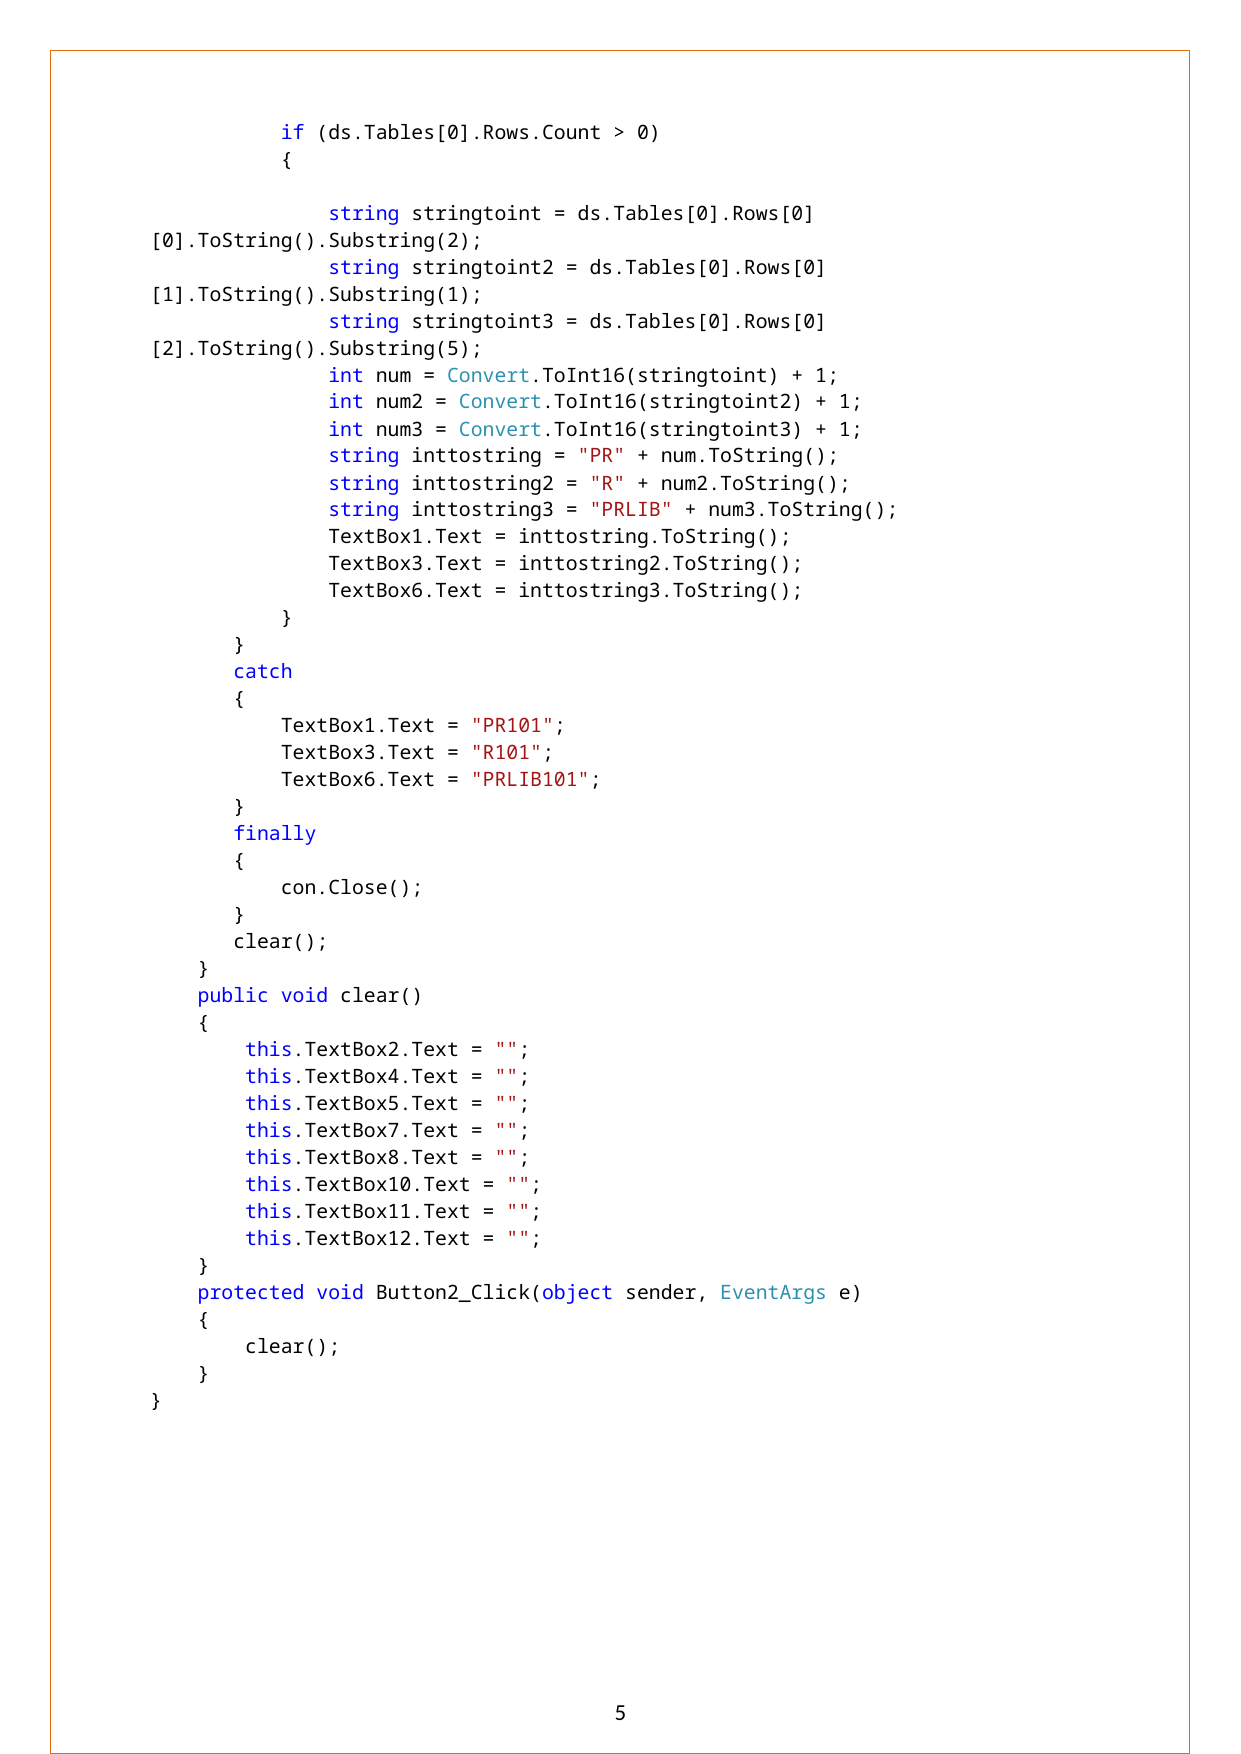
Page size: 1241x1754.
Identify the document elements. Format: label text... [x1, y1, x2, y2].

text } [150, 631, 1090, 658]
text string inttostring = "PR" + num.ToString(); [150, 442, 1090, 469]
text } [150, 1386, 1090, 1413]
text } [150, 1251, 1090, 1278]
text } [150, 900, 1090, 927]
text clear(); [150, 927, 1090, 954]
text TextBox6.Text = "PRLIB101"; [150, 766, 1090, 792]
text clear(); [150, 1332, 1090, 1359]
text TextBox6.Text = inttostring3.ToString(); [150, 577, 1090, 604]
text } [150, 954, 1090, 981]
text catch [150, 658, 1090, 684]
text { [150, 684, 1090, 712]
text string inttostring3 = "PRLIB" + num3.ToString(); [150, 496, 1090, 523]
text { [150, 145, 1090, 172]
text public void clear() [150, 981, 1090, 1008]
text int num3 = Convert.ToInt16(stringtoint3) + 1; [150, 415, 1090, 442]
text TextBox1.Text = "PR101"; [150, 712, 1090, 738]
text TextBox3.Text = inttostring2.ToString(); [150, 550, 1090, 577]
text this.TextBox2.Text = ""; [150, 1035, 1090, 1062]
text if (ds.Tables[0].Rows.Count > 0) [150, 118, 1090, 145]
text this.TextBox12.Text = ""; [150, 1224, 1090, 1251]
text this.TextBox11.Text = ""; [150, 1197, 1090, 1224]
text finally [150, 819, 1090, 846]
text int num2 = Convert.ToInt16(stringtoint2) + 1; [150, 388, 1090, 415]
text } [150, 1359, 1090, 1386]
text this.TextBox5.Text = ""; [150, 1089, 1090, 1116]
text con.Close(); [150, 873, 1090, 900]
text this.TextBox7.Text = ""; [150, 1116, 1090, 1143]
text { [150, 846, 1090, 873]
text TextBox3.Text = "R101"; [150, 738, 1090, 766]
text string stringtoint = ds.Tables[0].Rows[0][0].ToString().Substring(2); [150, 199, 1090, 253]
text string inttostring2 = "R" + num2.ToString(); [150, 469, 1090, 496]
text string stringtoint3 = ds.Tables[0].Rows[0][2].ToString().Substring(5); [150, 307, 1090, 361]
text { [150, 1305, 1090, 1332]
text this.TextBox10.Text = ""; [150, 1170, 1090, 1197]
text protected void Button2_Click(object sender, EventArgs e) [150, 1278, 1090, 1305]
text string stringtoint2 = ds.Tables[0].Rows[0][1].ToString().Substring(1); [150, 253, 1090, 307]
text int num = Convert.ToInt16(stringtoint) + 1; [150, 361, 1090, 388]
text } [150, 604, 1090, 631]
text TextBox1.Text = inttostring.ToString(); [150, 523, 1090, 550]
text { [150, 1008, 1090, 1035]
text this.TextBox8.Text = ""; [150, 1143, 1090, 1170]
text this.TextBox4.Text = ""; [150, 1062, 1090, 1089]
text } [150, 792, 1090, 819]
